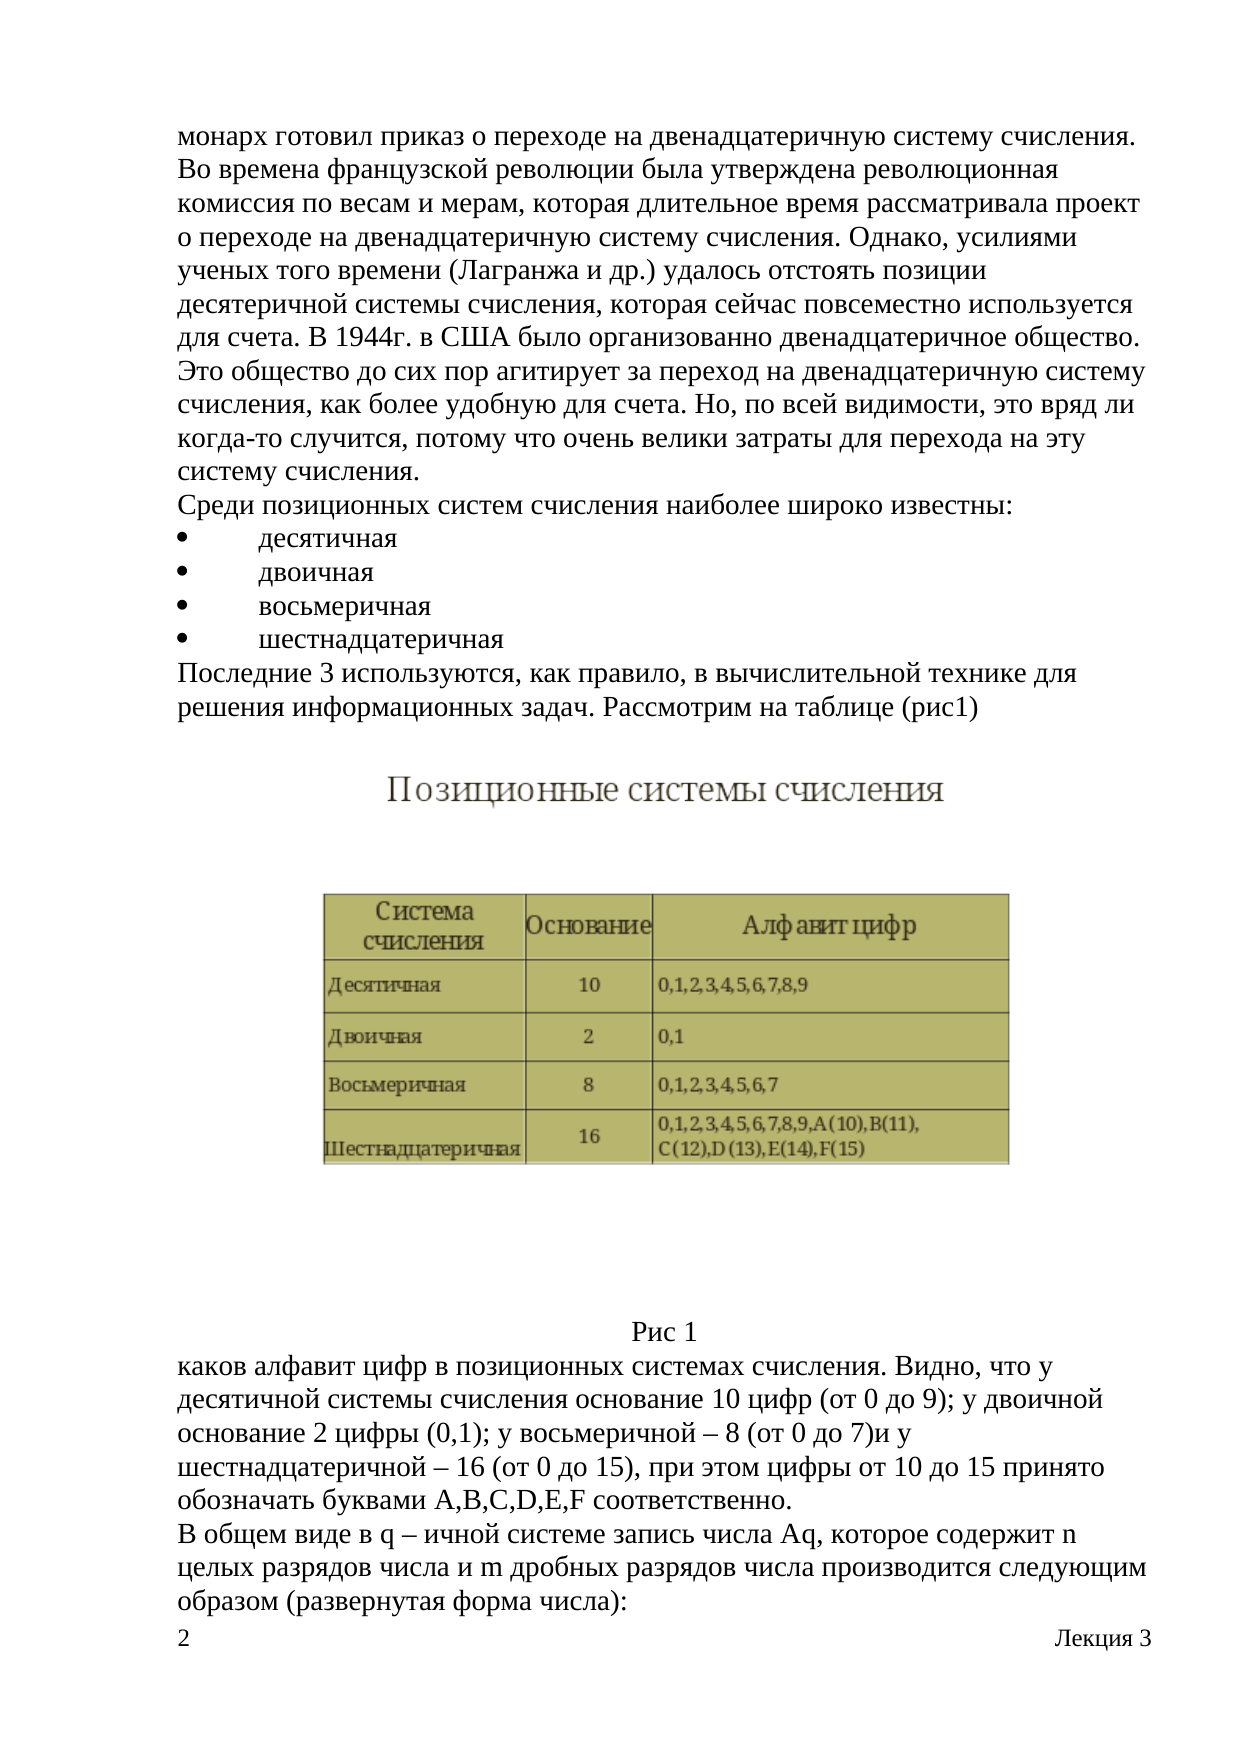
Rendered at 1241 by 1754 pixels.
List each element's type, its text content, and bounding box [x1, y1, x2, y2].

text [177, 118, 1152, 487]
list шестнадцатеричная [177, 622, 1152, 655]
list восьмеричная [177, 588, 1152, 622]
text Среди позиционных систем счисления наиболее широко известны: [177, 487, 1152, 521]
text Рис 1 [177, 1314, 1152, 1348]
text каков алфавит цифр в позиционных системах счисления. Видно, что у десятичной системы счисления основание 10 цифр (от 0 до 9); у двоичной основание 2 цифры (0,1); у восьмеричной – 8 (от 0 до 7)и у шестнадцатеричной – 16 (от 0 до 15), при этом цифры от 10 до 15 принято обозначать буквами A,B,C,D,E,F соответственно. [177, 1348, 1152, 1516]
list двоичная [177, 554, 1152, 588]
text Последние 3 используются, как правило, в вычислительной технике для решения информационных задач. Рассмотрим на таблице (рис1) [177, 655, 1152, 722]
text В общем виде в q – ичной системе запись числа Аq, которое содержит n целых разрядов числа и m дробных разрядов числа производится следующим образом (развернутая форма числа): [177, 1516, 1152, 1616]
list десятичная [177, 521, 1152, 554]
